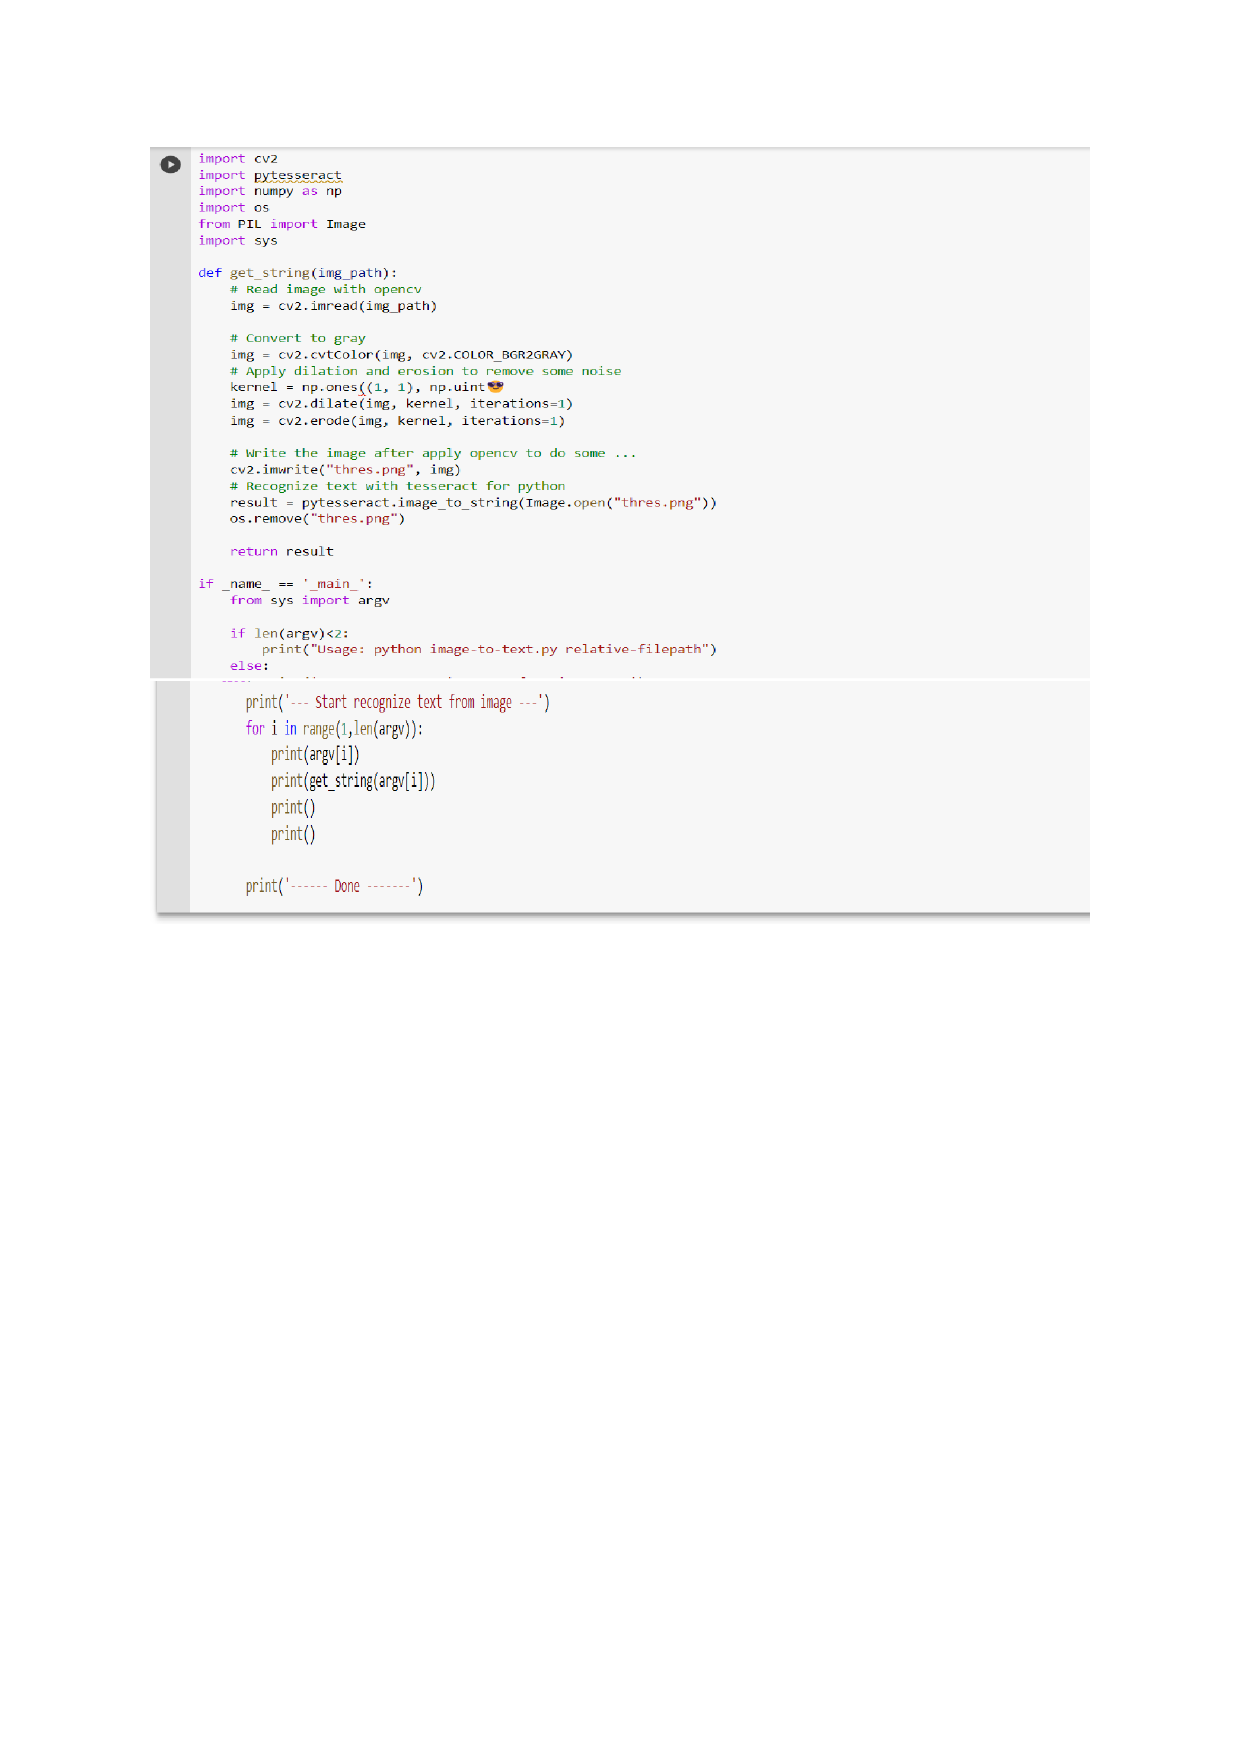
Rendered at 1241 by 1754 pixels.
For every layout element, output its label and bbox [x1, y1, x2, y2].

picture [150, 147, 1090, 924]
